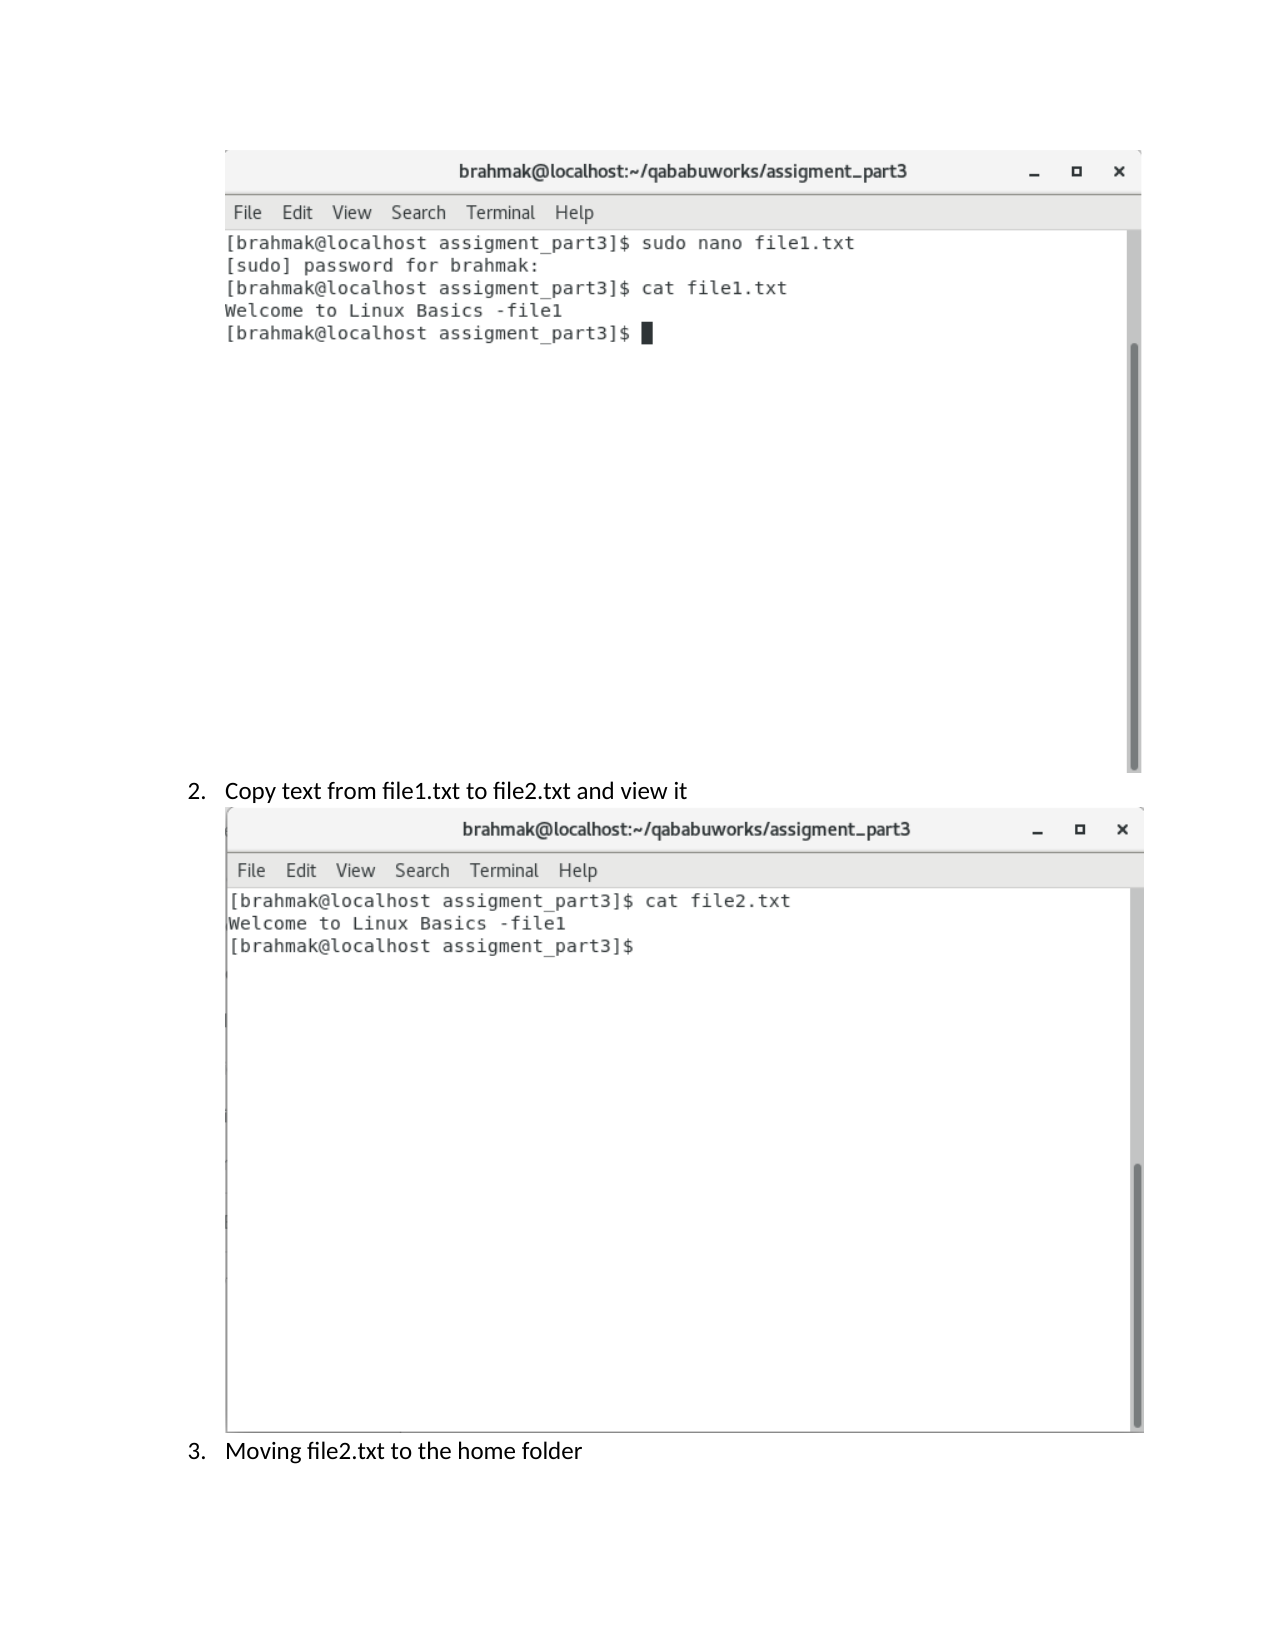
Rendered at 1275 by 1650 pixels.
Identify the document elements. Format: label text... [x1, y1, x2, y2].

list Copy text from file1.txt to file2.txt and view it [187, 775, 1125, 805]
picture [225, 807, 1144, 1433]
list Moving file2.txt to the home folder [187, 1435, 1125, 1465]
picture [225, 150, 1142, 773]
